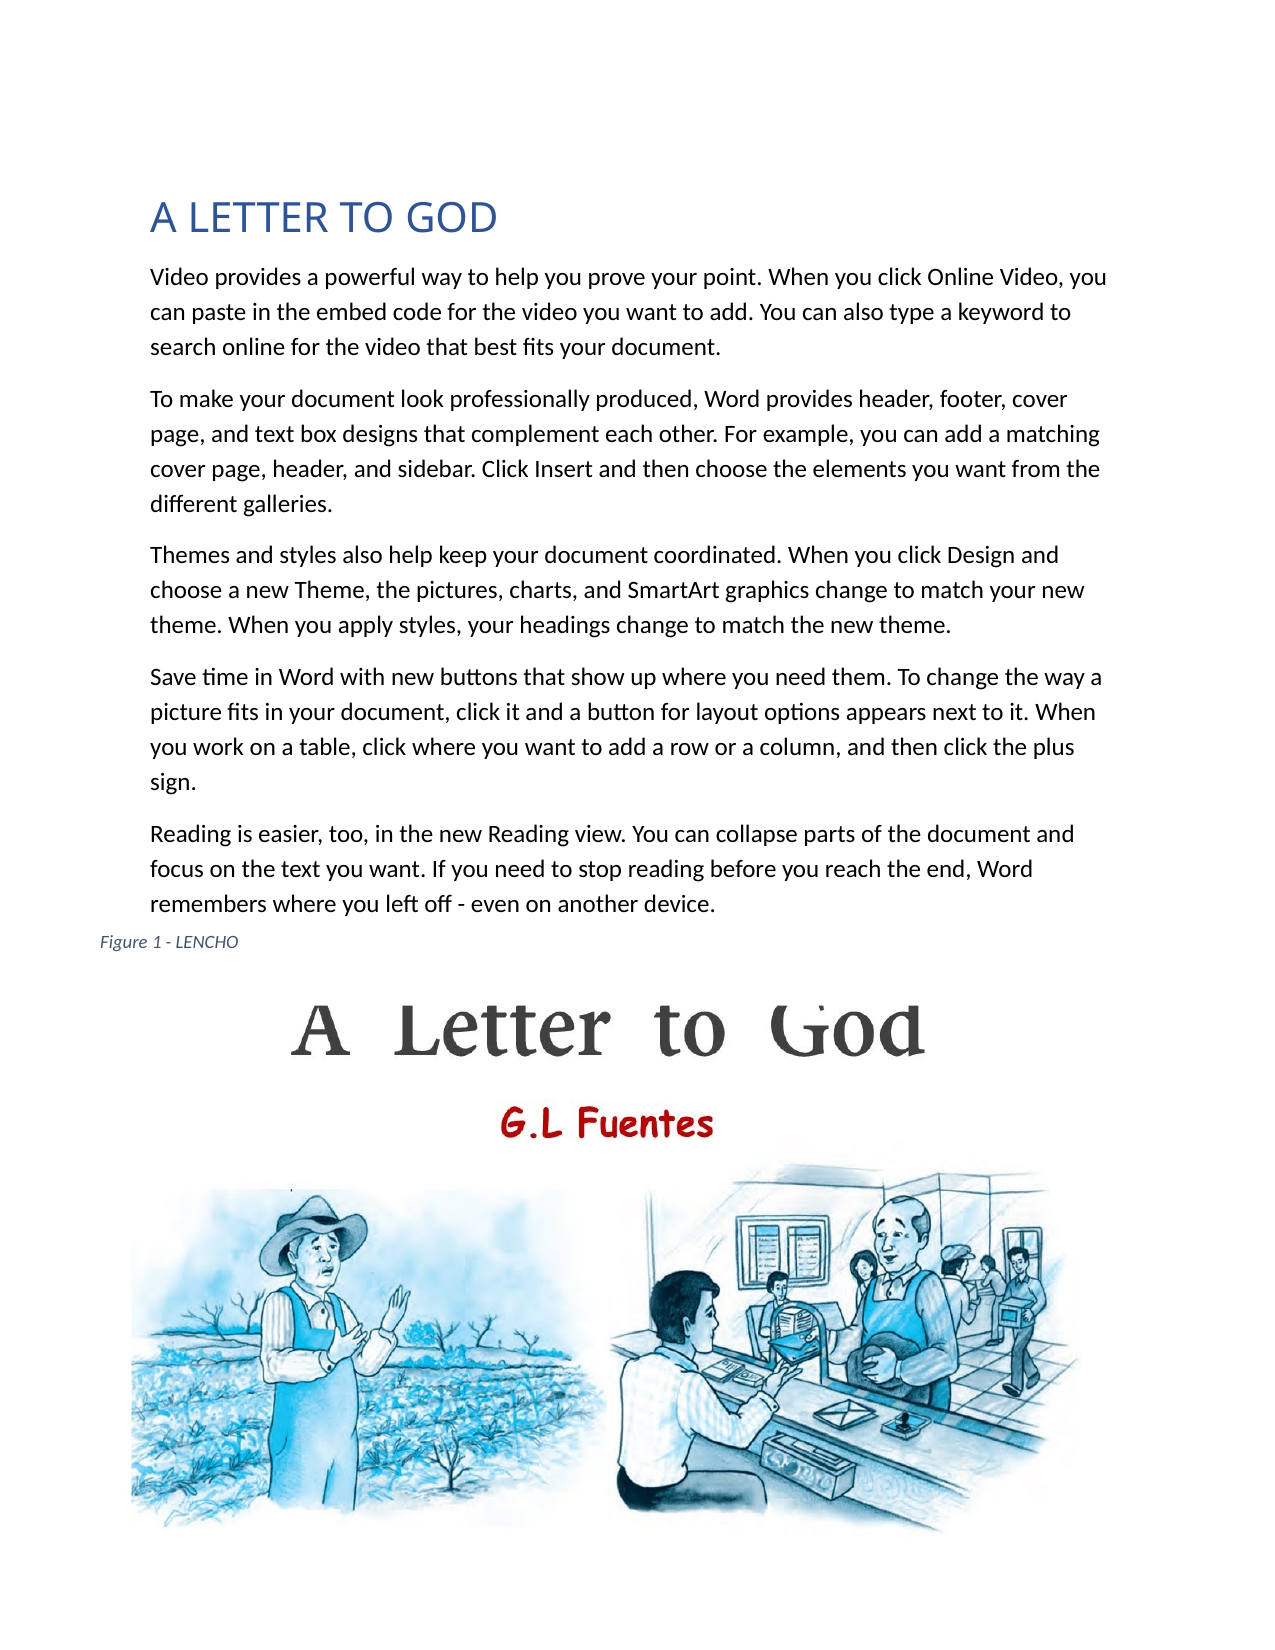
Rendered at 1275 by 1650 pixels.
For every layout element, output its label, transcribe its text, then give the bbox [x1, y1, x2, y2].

text To make your document look professionally produced, Word provides header, footer, cover page, and text box designs that complement each other. For example, you can add a matching cover page, header, and sidebar. Click Insert and then choose the elements you want from the different galleries. [150, 383, 1125, 518]
text Video provides a powerful way to help you prove your point. When you click Online Video, you can paste in the embed code for the video you want to add. You can also type a keyword to search online for the video that best fits your document. [150, 261, 1125, 362]
text Reading is easier, too, in the new Reading view. You can collapse parts of the document and focus on the text you want. If you need to stop reading before you reach the end, Word remembers where you left off - even on another device. [150, 818, 1125, 918]
text Themes and styles also help keep your document coordinated. When you click Design and choose a new Theme, the pictures, charts, and SmartArt graphics change to match your new theme. When you apply styles, your headings change to match the new theme. [150, 539, 1125, 640]
subtitle A LETTER TO GOD [150, 187, 1125, 244]
text Save time in Word with new buttons that show up where you need them. To change the way a picture fits in your document, click it and a button for layout options appears next to it. When you work on a table, click where you want to add a row or a column, and then click the plus sign. [150, 661, 1125, 797]
picture [119, 956, 1095, 1539]
